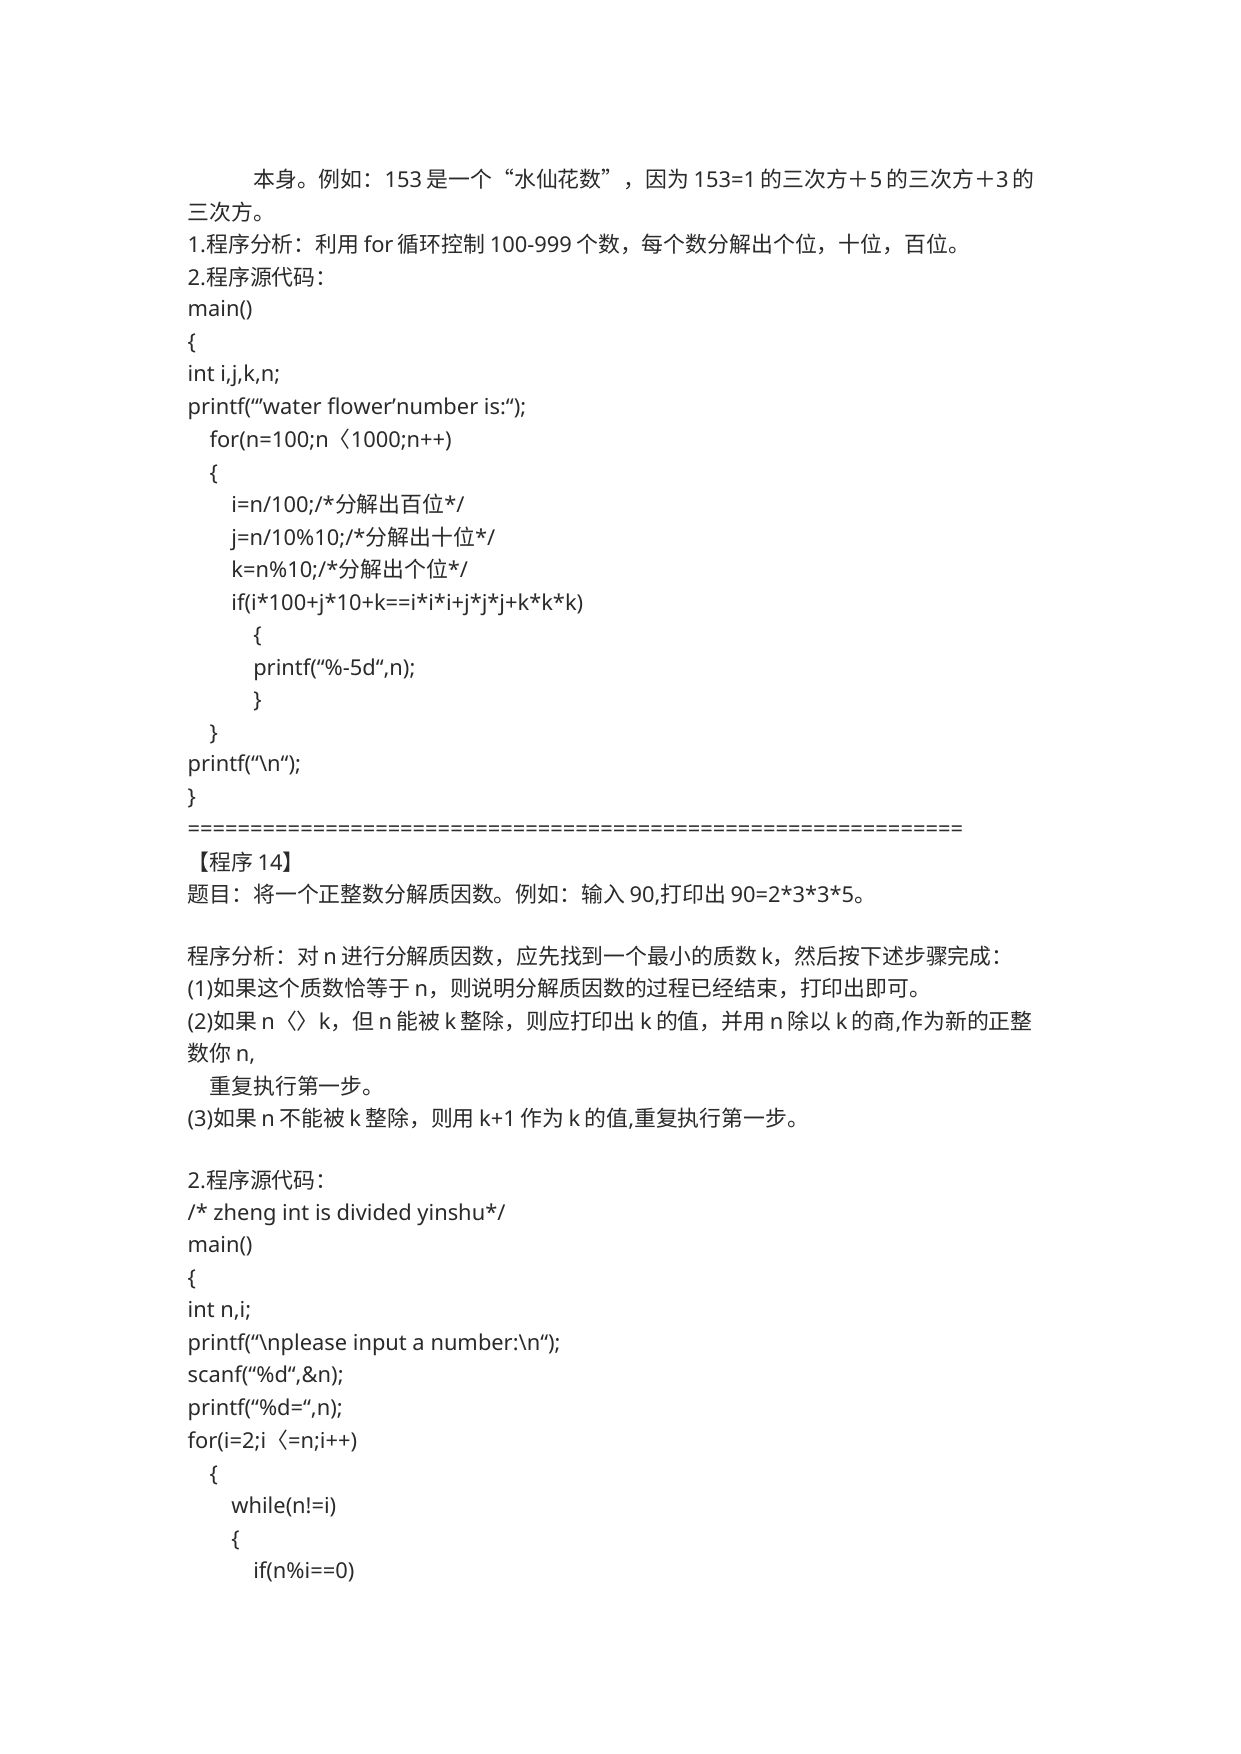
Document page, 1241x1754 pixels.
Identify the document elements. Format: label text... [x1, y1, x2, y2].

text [187, 162, 1053, 909]
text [187, 1163, 1053, 1585]
text 程序分析：对n进行分解质因数，应先找到一个最小的质数k，然后按下述步骤完成： (1)如果这个质数恰等于n，则说明分解质因数的过程已经结束，打印出即可。 (2)如果n〈〉k，但n能被k整除，则应打印出k的值，并用n除以k的商,作为新的正整数你n, 重复执行第一步。 (3)如果n不能被k整除，则用k+1作为k的值,重复执行第一步。 [187, 939, 1053, 1134]
